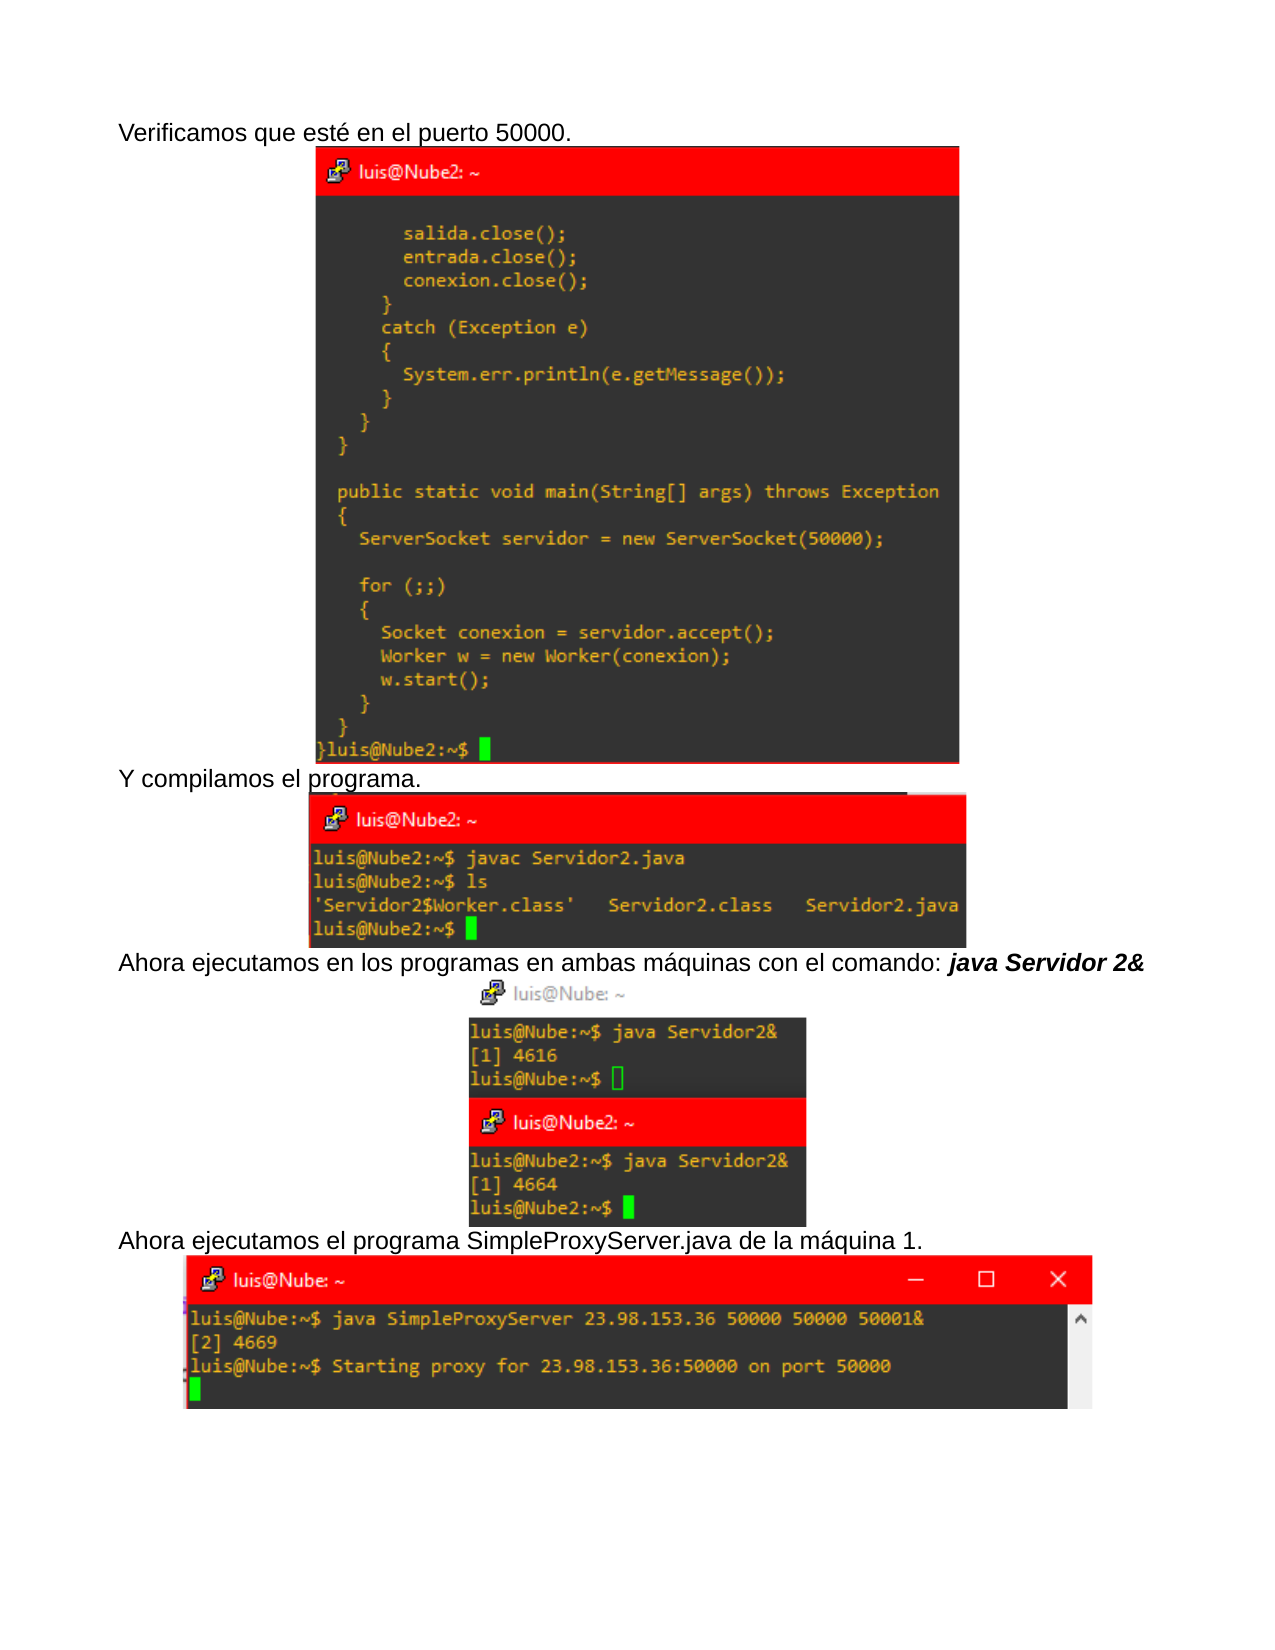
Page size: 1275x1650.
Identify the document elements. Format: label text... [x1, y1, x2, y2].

text Y compilamos el programa. [118, 764, 1157, 793]
picture [308, 792, 967, 948]
text Verificamos que esté en el puerto 50000. [118, 118, 1157, 147]
picture [182, 1255, 1093, 1409]
text Ahora ejecutamos en los programas en ambas máquinas con el comando: java Servidor 2& [118, 947, 1157, 976]
text Ahora ejecutamos el programa SimpleProxyServer.java de la máquina 1. [118, 1226, 1157, 1255]
picture [468, 976, 807, 1227]
picture [315, 146, 960, 764]
